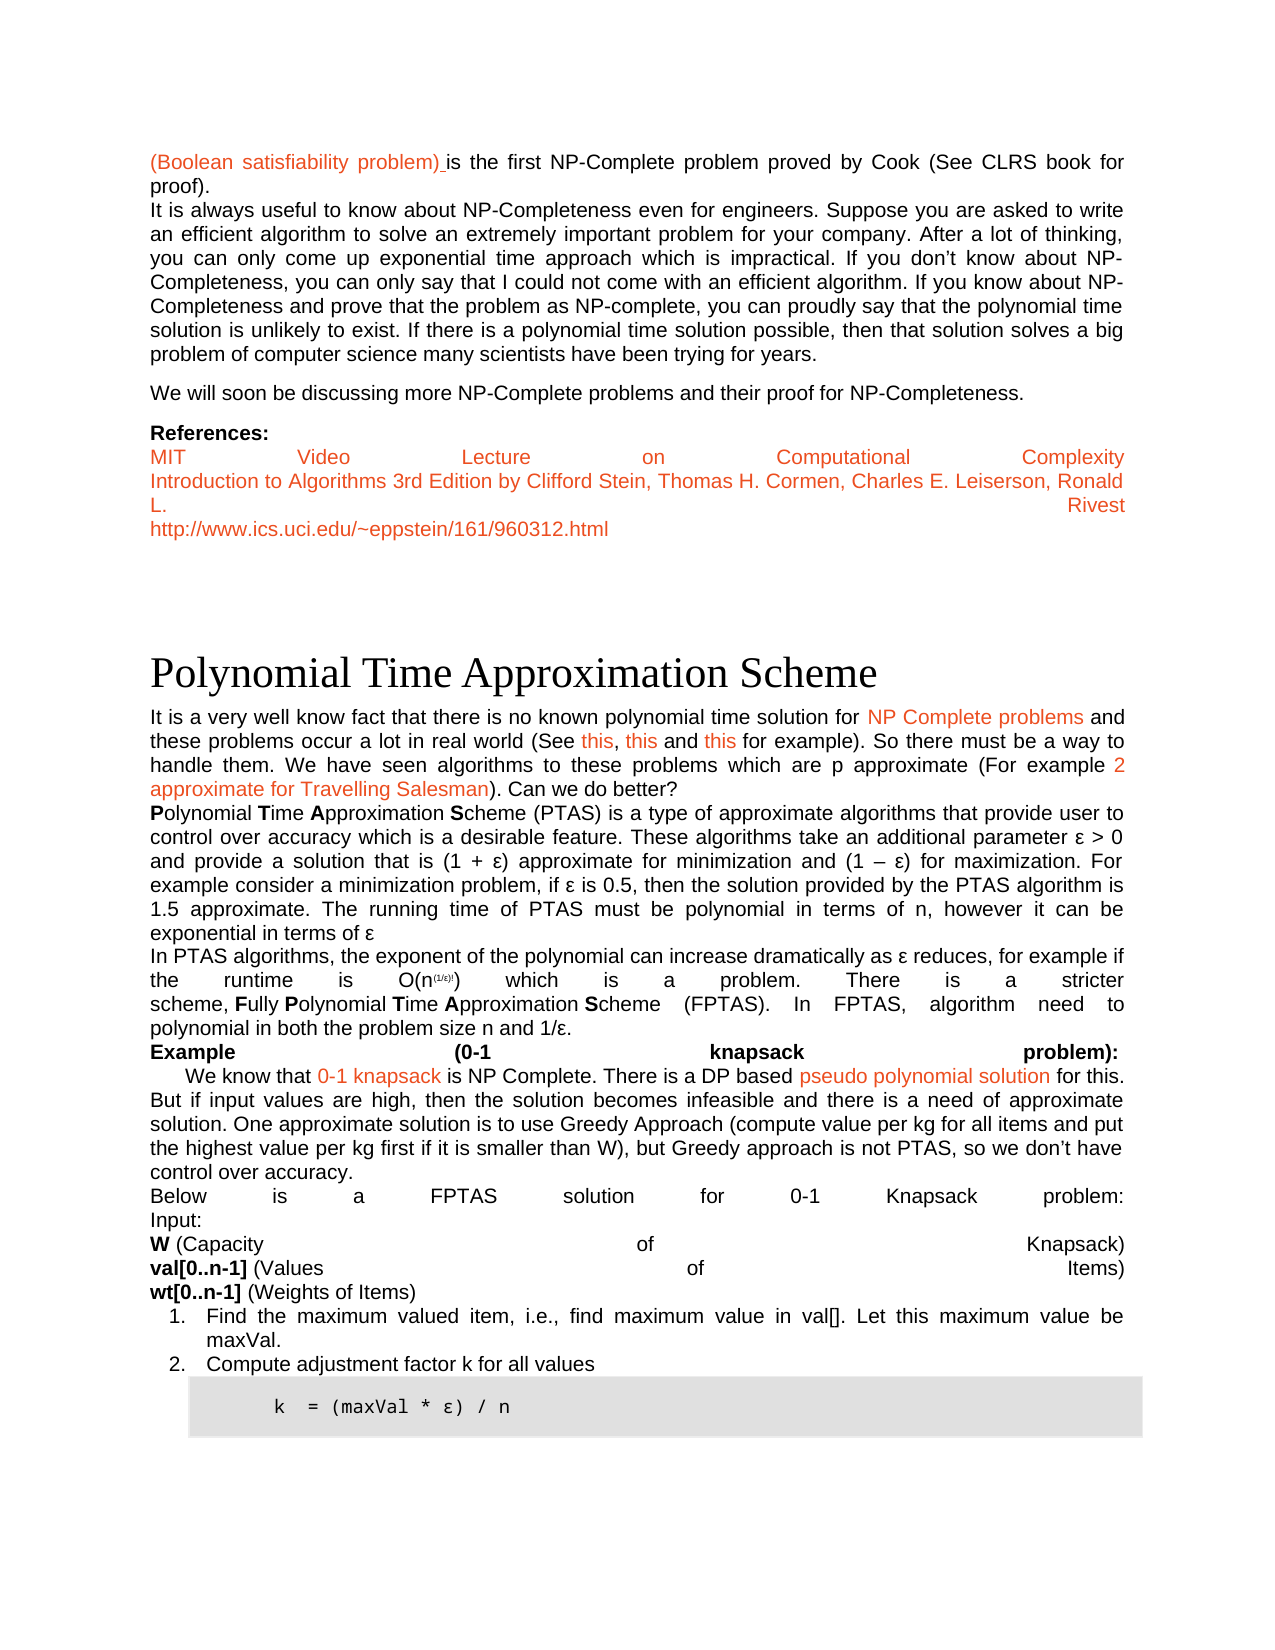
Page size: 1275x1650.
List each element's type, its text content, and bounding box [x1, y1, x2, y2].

list Compute adjustment factor k for all values [169, 1352, 1125, 1376]
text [150, 150, 1125, 198]
text Example (0-1 knapsack problem): We know that 0-1 knapsack is NP Complete. There is a DP based pseudo polynomial solution for this. But if input values are high, then the solution becomes infeasible and there is a need of approximate solution. One approximate solution is to use Greedy Approach (compute value per kg for all items and put the highest value per kg first if it is smaller than W), but Greedy approach is not PTAS, so we don’t have control over accuracy. [150, 1040, 1125, 1184]
text We will soon be discussing more NP-Complete problems and their proof for NP-Completeness. [150, 381, 1125, 405]
text Polynomial Time Approximation Scheme [150, 647, 1125, 697]
text It is always useful to know about NP-Completeness even for engineers. Suppose you are asked to write an efficient algorithm to solve an extremely important problem for your company. After a lot of thinking, you can only come up exponential time approach which is impractical. If you don’t know about NP-Completeness, you can only say that I could not come with an efficient algorithm. If you know about NP-Completeness and prove that the problem as NP-complete, you can proudly say that the polynomial time solution is unlikely to exist. If there is a polynomial time solution possible, then that solution solves a big problem of computer science many scientists have been trying for years. [150, 198, 1125, 366]
text In PTAS algorithms, the exponent of the polynomial can increase dramatically as ε reduces, for example if the runtime is O(n(1/ε)!) which is a problem. There is a stricter scheme, Fully Polynomial Time Approximation Scheme (FPTAS). In FPTAS, algorithm need to polynomial in both the problem size n and 1/ε. [150, 944, 1125, 1040]
list Find the maximum valued item, i.e., find maximum value in val[]. Let this maximum value be maxVal. [169, 1304, 1125, 1352]
text k = (maxVal * ε) / n [190, 1377, 1142, 1436]
text It is a very well know fact that there is no known polynomial time solution for NP Complete problems and these problems occur a lot in real world (See this, this and this for example). So there must be a way to handle them. We have seen algorithms to these problems which are p approximate (For example 2 approximate for Travelling Salesman). Can we do better? [150, 705, 1125, 801]
text Polynomial Time Approximation Scheme (PTAS) is a type of approximate algorithms that provide user to control over accuracy which is a desirable feature. These algorithms take an additional parameter ε > 0 and provide a solution that is (1 + ε) approximate for minimization and (1 – ε) for maximization. For example consider a minimization problem, if ε is 0.5, then the solution provided by the PTAS algorithm is 1.5 approximate. The running time of PTAS must be polynomial in terms of n, however it can be exponential in terms of ε [150, 801, 1125, 944]
text Below is a FPTAS solution for 0-1 Knapsack problem: Input: W (Capacity of Knapsack) val[0..n-1] (Values of Items) wt[0..n-1] (Weights of Items) [150, 1184, 1125, 1304]
text References: MIT Video Lecture on Computational Complexity Introduction to Algorithms 3rd Edition by Clifford Stein, Thomas H. Cormen, Charles E. Leiserson, Ronald L. Rivest http://www.ics.uci.edu/~eppstein/161/960312.html [150, 421, 1125, 541]
